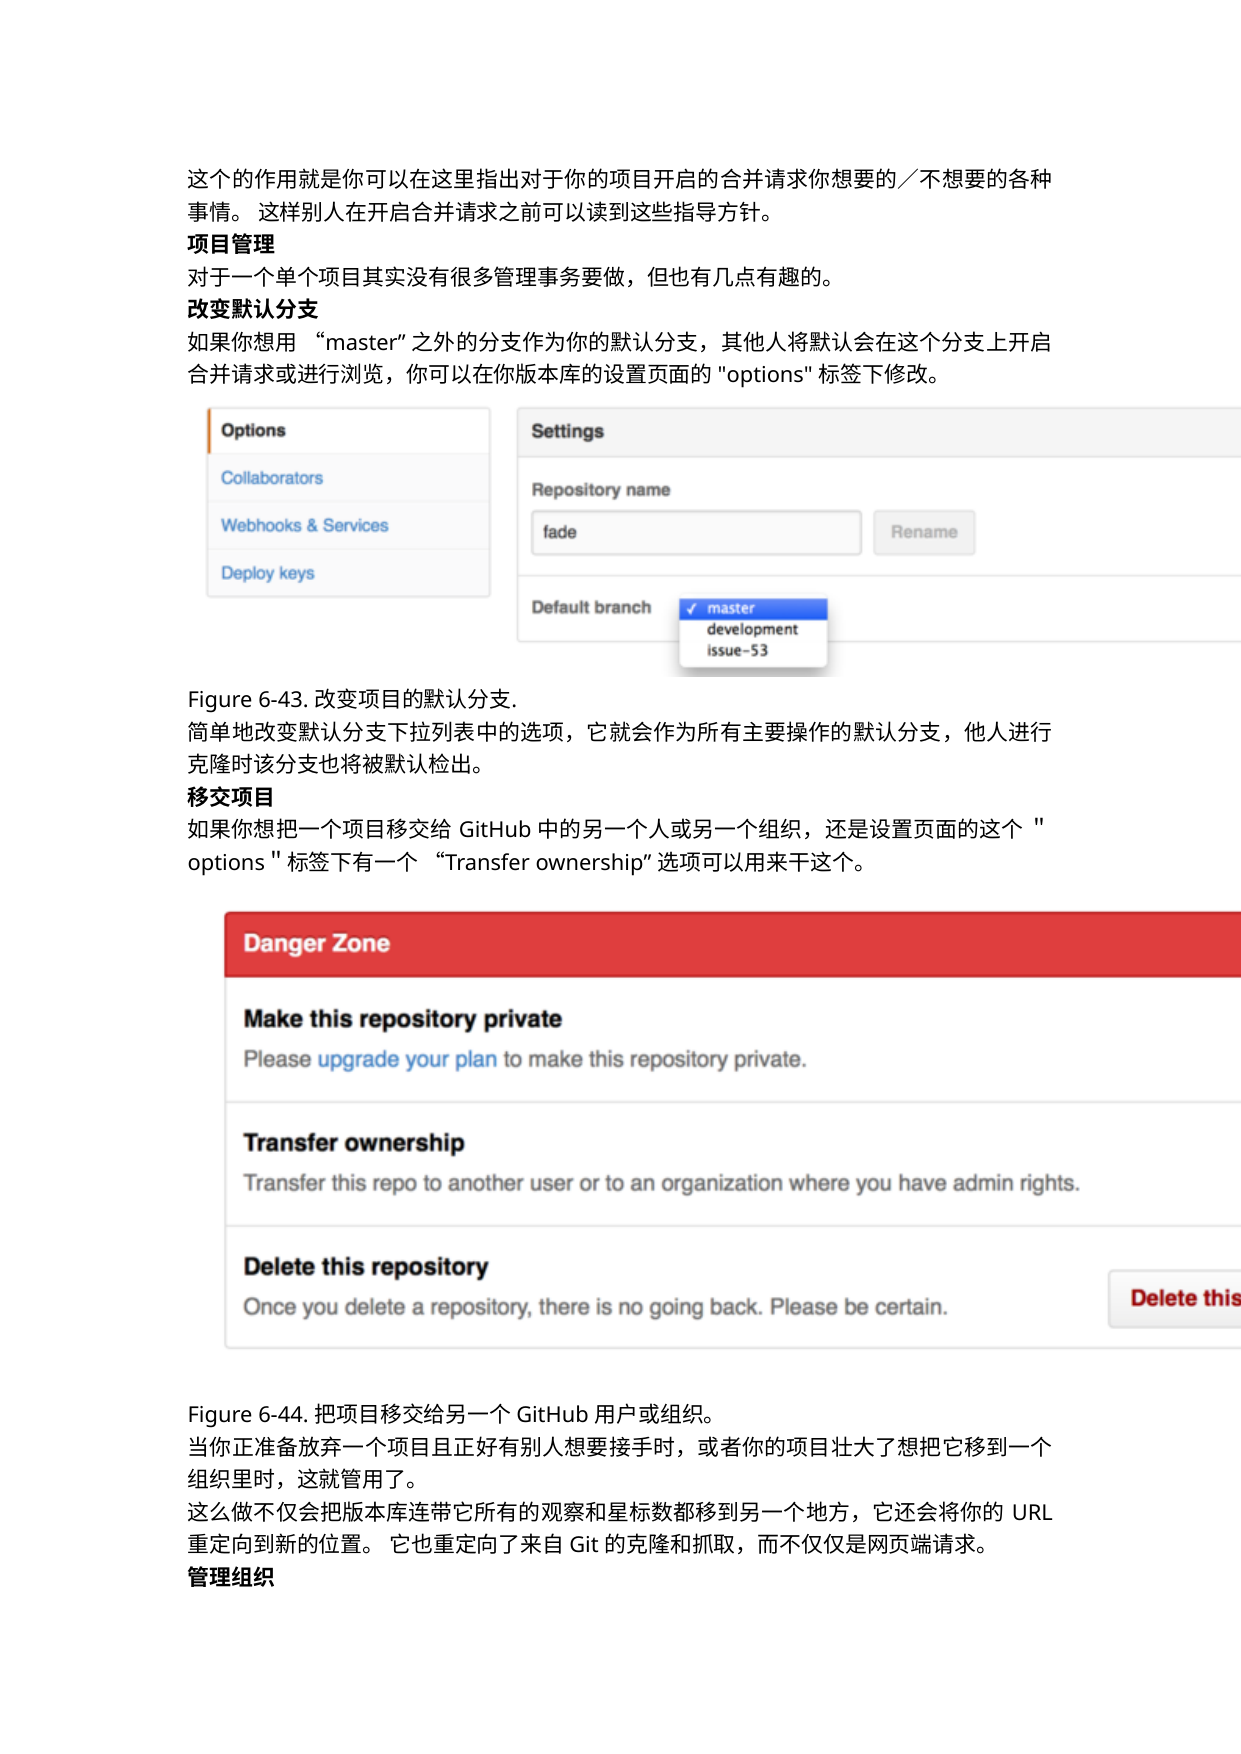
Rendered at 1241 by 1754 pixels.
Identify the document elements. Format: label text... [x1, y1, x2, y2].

picture [187, 877, 1241, 1387]
text 当你正准备放弃一个项目且正好有别人想要接手时，或者你的项目壮大了想把它移到一个组织里时，这就管用了。 [187, 1429, 1053, 1494]
text 简单地改变默认分支下拉列表中的选项，它就会作为所有主要操作的默认分支，他人进行克隆时该分支也将被默认检出。 [187, 714, 1053, 779]
text 如果你想把一个项目移交给 GitHub 中的另一个人或另一个组织，还是设置页面的这个 ＂options＂标签下有一个 “Transfer ownership” 选项可以用来干这个。 [187, 812, 1053, 877]
text 对于一个单个项目其实没有很多管理事务要做，但也有几点有趣的。 [187, 259, 1053, 292]
text 这么做不仅会把版本库连带它所有的观察和星标数都移到另一个地方，它还会将你的 URL 重定向到新的位置。 它也重定向了来自 Git 的克隆和抓取，而不仅仅是网页端请求。 [187, 1494, 1053, 1559]
text 项目管理 [187, 227, 1053, 259]
text Figure 6-44. 把项目移交给另一个 GitHub 用户或组织。 [187, 1387, 1053, 1429]
text 如果你想用 “master” 之外的分支作为你的默认分支，其他人将默认会在这个分支上开启合并请求或进行浏览，你可以在你版本库的设置页面的 "options" 标签下修改。 [187, 324, 1053, 389]
text 这个的作用就是你可以在这里指出对于你的项目开启的合并请求你想要的／不想要的各种事情。 这样别人在开启合并请求之前可以读到这些指导方针。 [187, 162, 1053, 227]
text 管理组织 [187, 1559, 1053, 1592]
text 移交项目 [187, 779, 1053, 812]
text Figure 6-43. 改变项目的默认分支. [187, 677, 1053, 714]
text 改变默认分支 [187, 292, 1053, 324]
picture [187, 389, 1241, 677]
